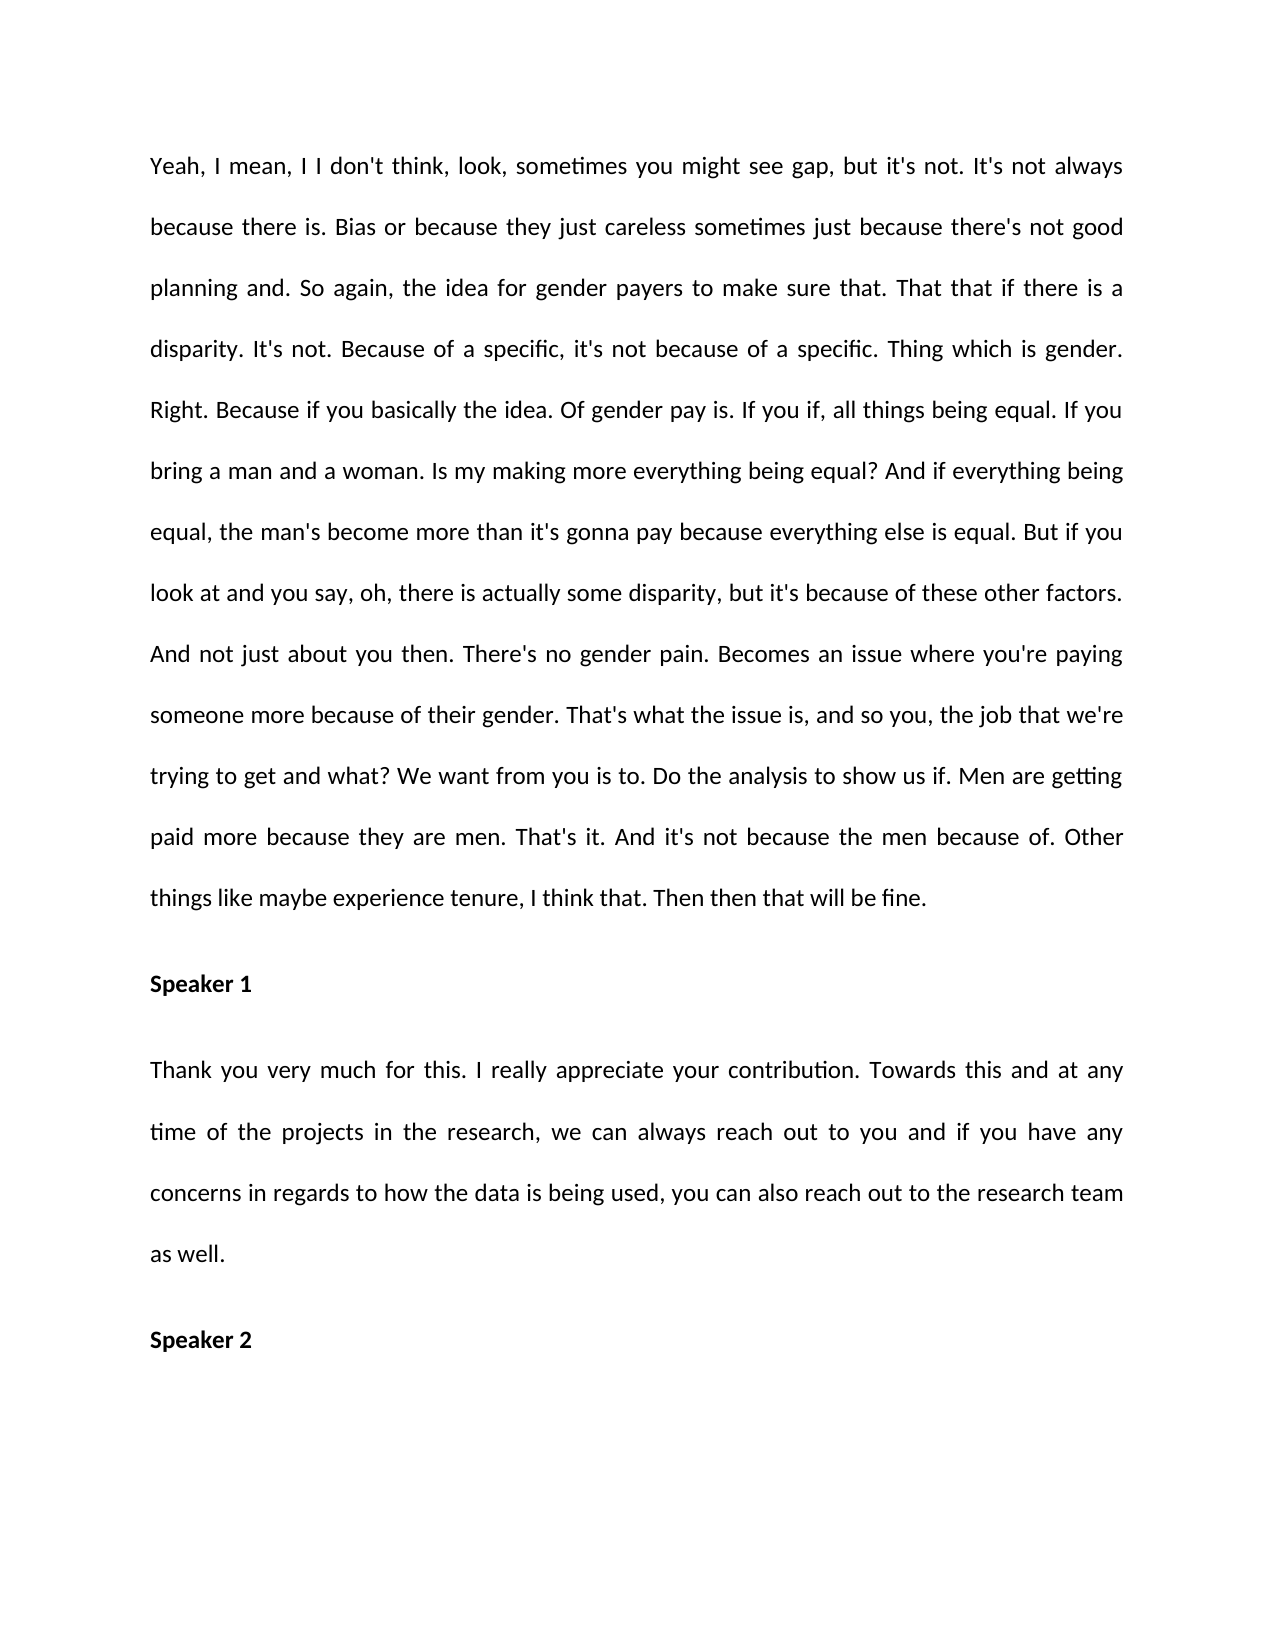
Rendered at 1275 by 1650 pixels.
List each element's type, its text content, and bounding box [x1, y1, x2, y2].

text Speaker 2 [150, 1324, 1125, 1354]
text Yeah, I mean, I I don't think, look, sometimes you might see gap, but it's not. It's not always because there is. Bias or because they just careless sometimes just because there's not good planning and. So again, the idea for gender payers to make sure that. That that if there is a disparity. It's not. Because of a specific, it's not because of a specific. Thing which is gender. Right. Because if you basically the idea. Of gender pay is. If you if, all things being equal. If you bring a man and a woman. Is my making more everything being equal? And if everything being equal, the man's become more than it's gonna pay because everything else is equal. But if you look at and you say, oh, there is actually some disparity, but it's because of these other factors. And not just about you then. There's no gender pain. Becomes an issue where you're paying someone more because of their gender. That's what the issue is, and so you, the job that we're trying to get and what? We want from you is to. Do the analysis to show us if. Men are getting paid more because they are men. That's it. And it's not because the men because of. Other things like maybe experience tenure, I think that. Then then that will be fine. [150, 150, 1125, 913]
text Speaker 1 [150, 968, 1125, 999]
text Thank you very much for this. I really appreciate your contribution. Towards this and at any time of the projects in the research, we can always reach out to you and if you have any concerns in regards to how the data is being used, you can also reach out to the research team as well. [150, 1054, 1125, 1268]
